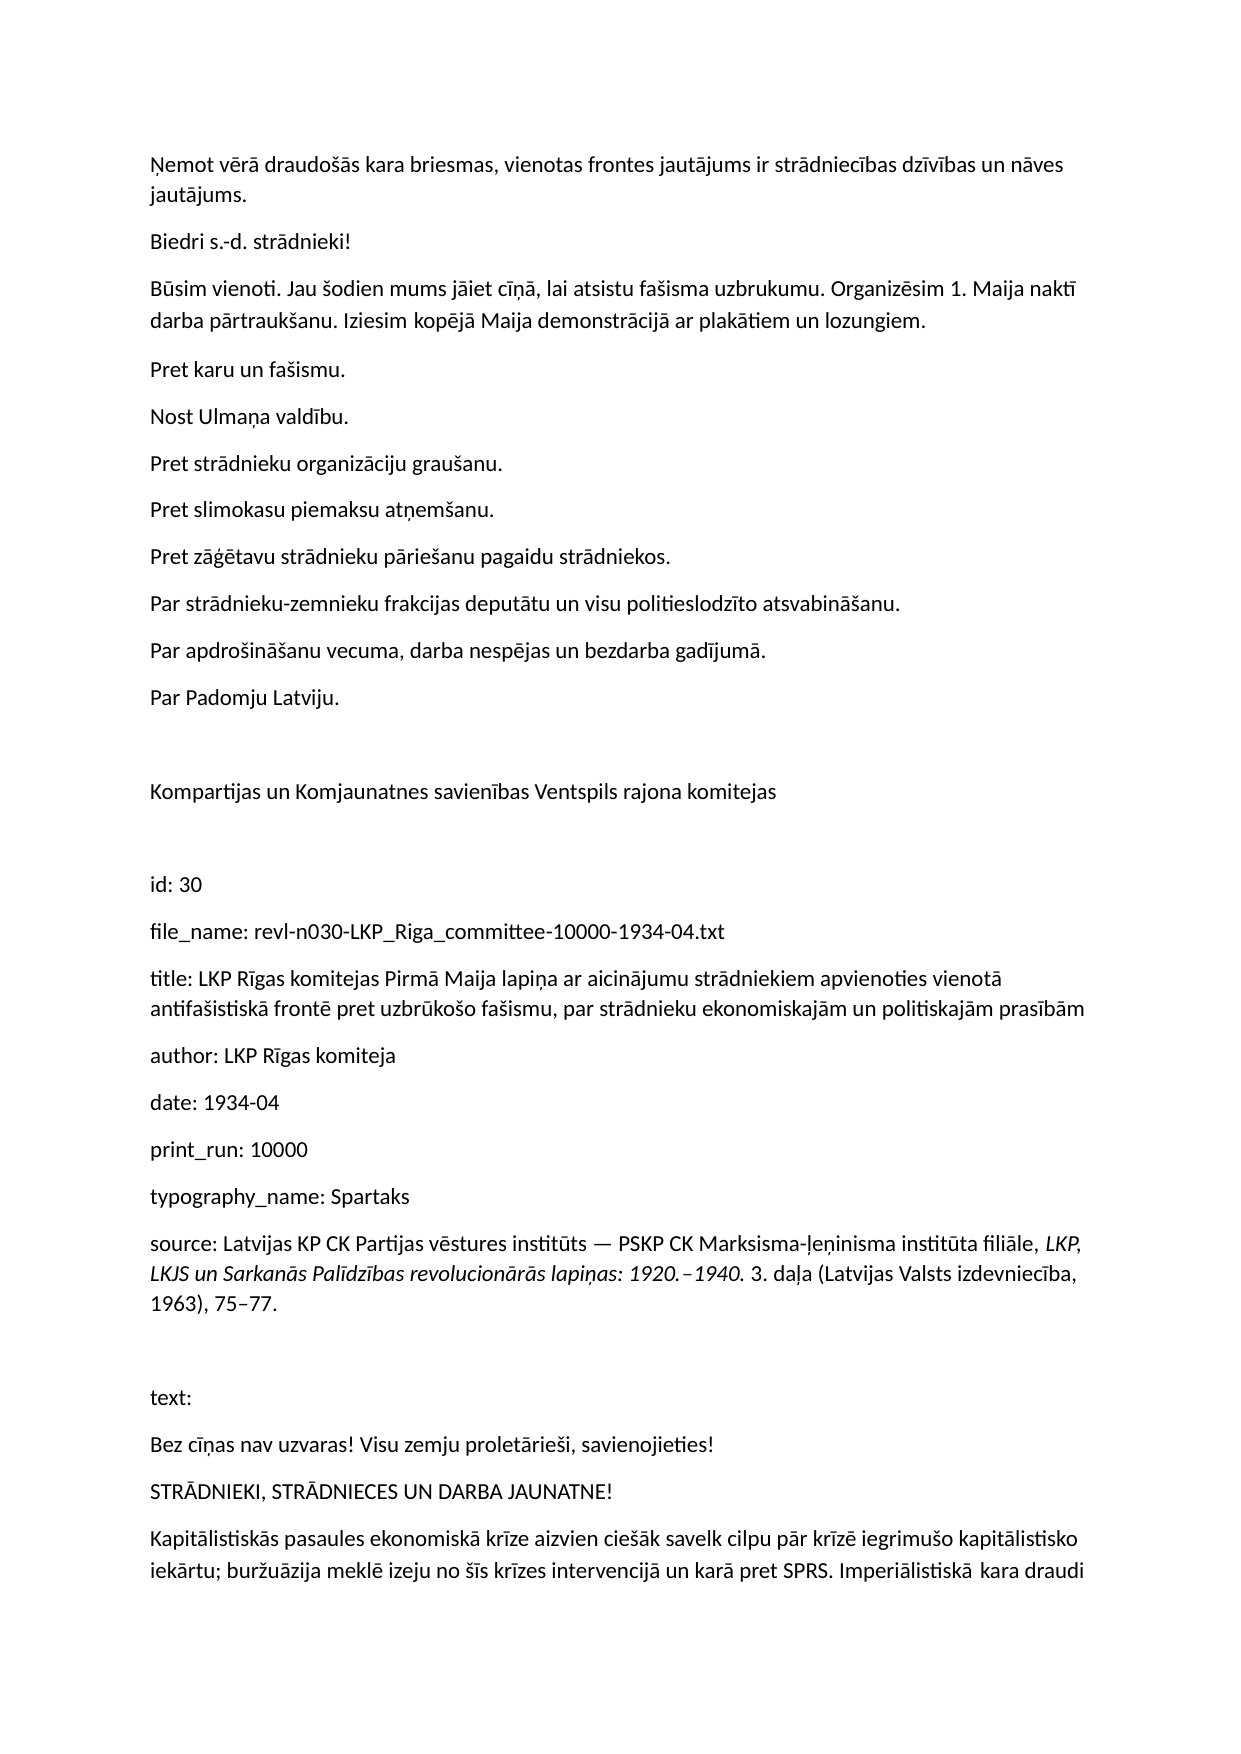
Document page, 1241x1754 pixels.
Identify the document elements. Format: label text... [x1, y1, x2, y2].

text print_run: 10000 [150, 1135, 1090, 1163]
text text: [150, 1383, 1090, 1411]
text Biedri s.-d. strādnieki! [150, 227, 1090, 255]
text Kompartijas un Komjaunatnes savienības Ventspils rajona komitejas [150, 777, 1090, 805]
text Pret zāģētavu strādnieku pāriešanu pagaidu strādniekos. [150, 542, 1090, 570]
text Pret slimokasu piemaksu atņemšanu. [150, 496, 1090, 523]
text typography_name: Spartaks [150, 1182, 1090, 1210]
text author: LKP Rīgas komiteja [150, 1041, 1090, 1069]
text Pret strādnieku organizāciju graušanu. [150, 449, 1090, 477]
text Bez cīņas nav uzvaras! Visu zemju proletārieši, savienojieties! [150, 1430, 1090, 1458]
text date: 1934-04 [150, 1088, 1090, 1116]
text id: 30 [150, 871, 1090, 898]
text Par apdrošināšanu vecuma, darba nespējas un bezdarba gadījumā. [150, 636, 1090, 664]
text STRĀDNIEKI, STRĀDNIECES UN DARBA JAUNATNE! [150, 1477, 1090, 1505]
text file_name: revl-n030-LKP_Riga_committee-10000-1934-04.txt [150, 917, 1090, 945]
text Ņemot vērā draudošās kara briesmas, vienotas frontes jautājums ir strādniecības dzīvības un nāves jautājums. [150, 150, 1090, 208]
text Pret karu un fašismu. [150, 355, 1090, 383]
text title: LKP Rīgas komitejas Pirmā Maija lapiņa ar aicinājumu strādniekiem apvienoties vienotā antifašistiskā frontē pret uzbrūkošo fašismu, par strādnieku ekonomiskajām un politiskajām prasībām [150, 964, 1090, 1022]
text Nost Ulmaņa valdību. [150, 402, 1090, 430]
text Par strādnieku-zemnieku frakcijas deputātu un visu politieslodzīto atsvabināšanu. [150, 589, 1090, 617]
text Par Padomju Latviju. [150, 683, 1090, 711]
